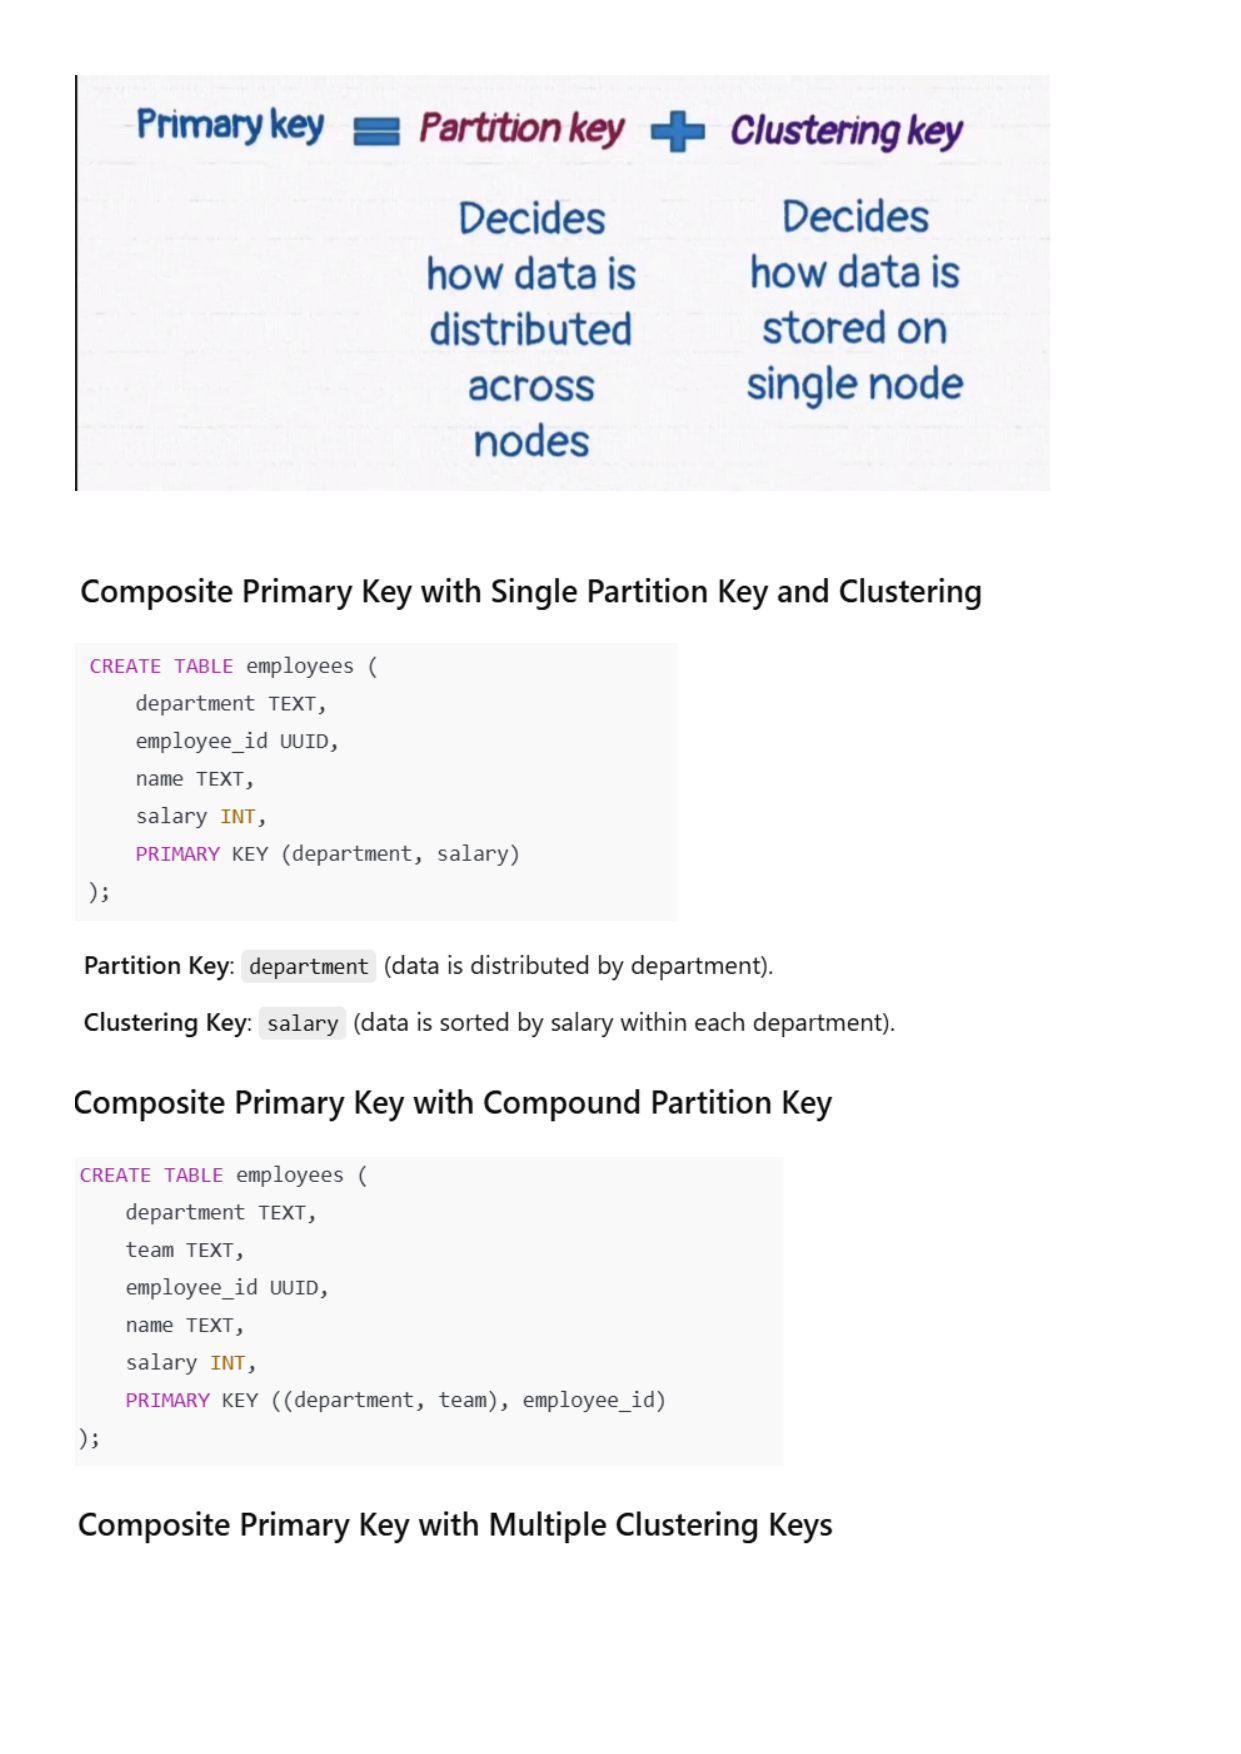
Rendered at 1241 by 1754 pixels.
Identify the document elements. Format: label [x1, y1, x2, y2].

picture [75, 568, 1003, 619]
picture [75, 75, 1050, 491]
picture [75, 1491, 861, 1556]
picture [75, 643, 678, 921]
picture [75, 1157, 784, 1466]
picture [75, 946, 947, 1055]
picture [75, 1079, 878, 1133]
